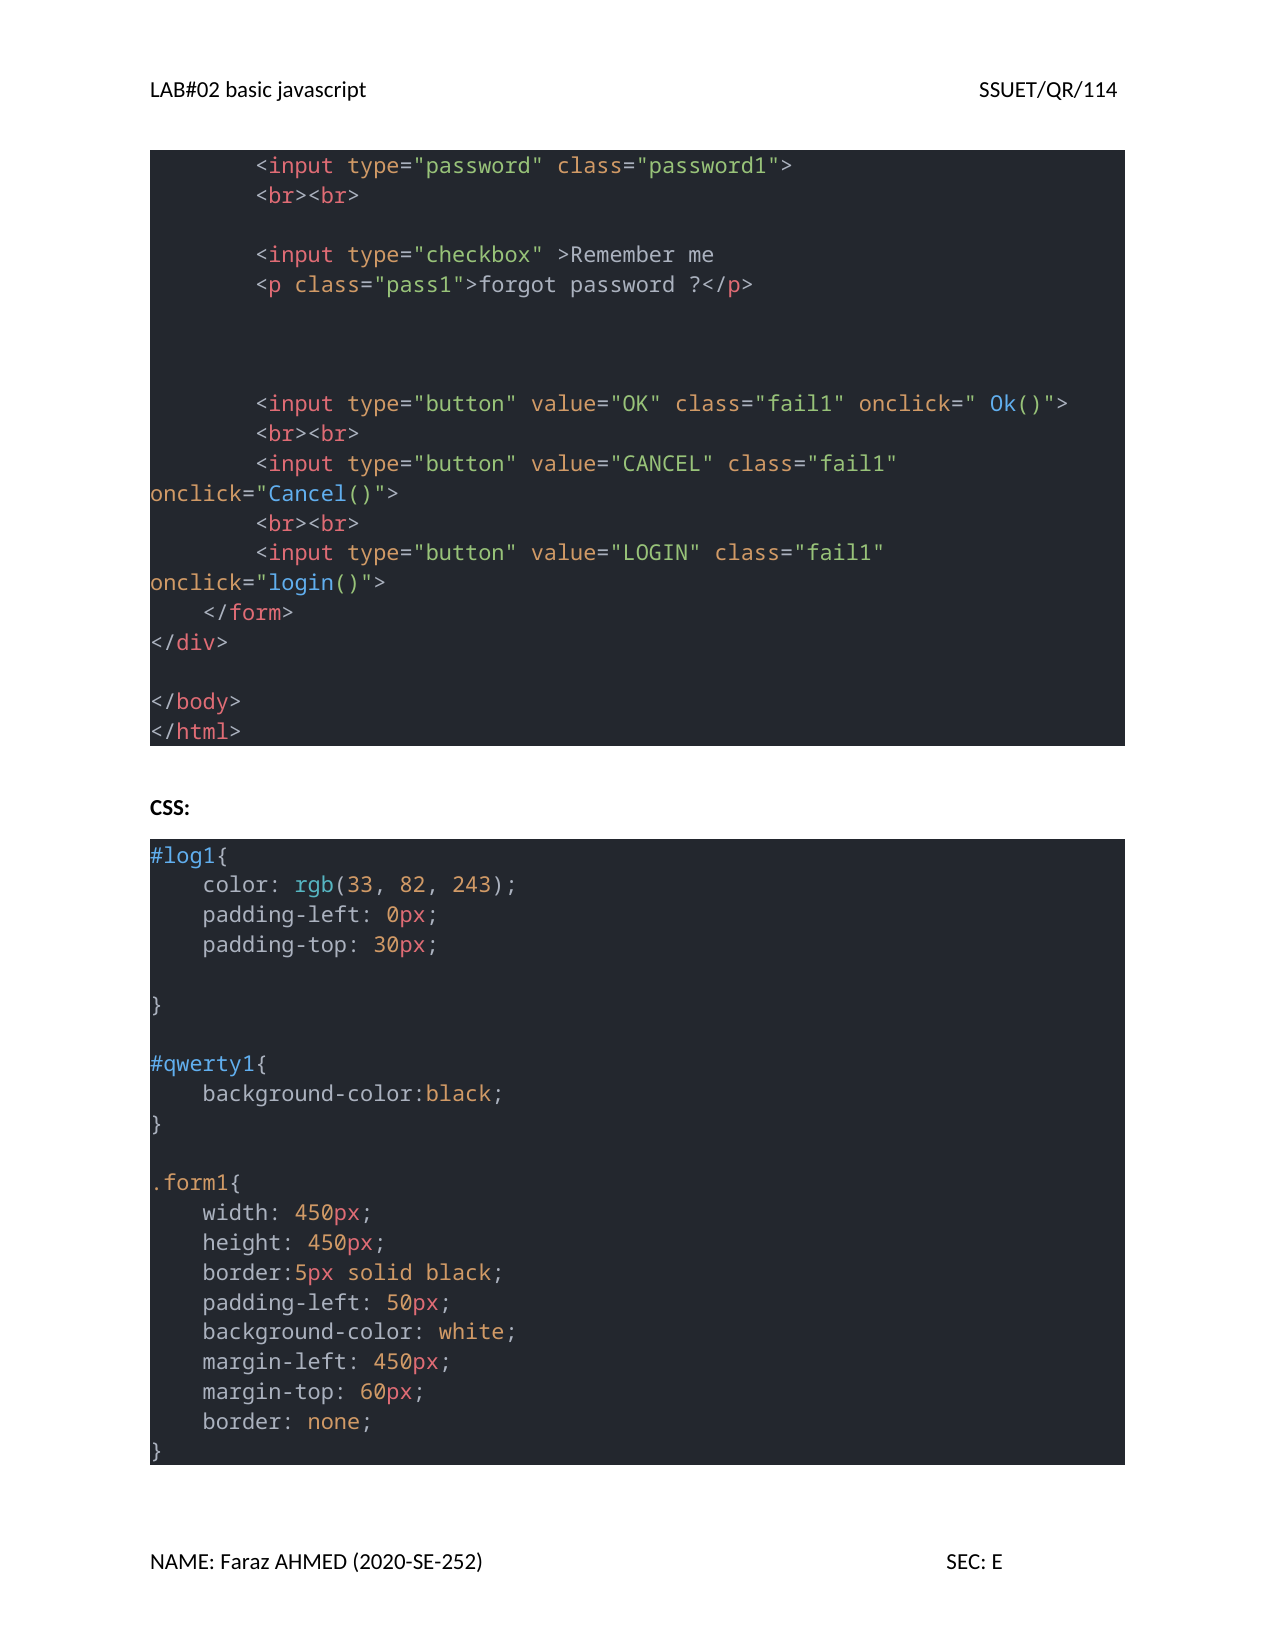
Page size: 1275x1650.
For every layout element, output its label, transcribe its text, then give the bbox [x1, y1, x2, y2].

text <input type="password" class="password1"> [150, 150, 1125, 180]
text </form> [150, 597, 1125, 627]
text <br><br> [150, 180, 1125, 209]
text padding-left: 0px; [150, 899, 1125, 929]
text <input type="button" value="CANCEL" class="fail1" onclick="Cancel()"> [150, 448, 1125, 507]
text } [150, 1108, 1125, 1137]
text margin-left: 450px; [150, 1346, 1125, 1376]
text <br><br> [150, 507, 1125, 537]
text } [150, 1435, 1125, 1465]
text <p class="pass1">forgot password ?</p> [150, 269, 1125, 299]
text <br><br> [150, 418, 1125, 448]
text #qwerty1{ [150, 1048, 1125, 1078]
text </body> [150, 686, 1125, 716]
text height: 450px; [150, 1227, 1125, 1257]
text <input type="checkbox" >Remember me [150, 239, 1125, 269]
text .form1{ [150, 1167, 1125, 1197]
text background-color:black; [150, 1078, 1125, 1108]
text <input type="button" value="LOGIN" class="fail1" onclick="login()"> [150, 537, 1125, 597]
text </div> [150, 627, 1125, 656]
text padding-top: 30px; [150, 929, 1125, 959]
text #log1{ [150, 839, 1125, 869]
text border: none; [150, 1406, 1125, 1435]
text width: 450px; [150, 1197, 1125, 1227]
text color: rgb(33, 82, 243); [150, 869, 1125, 899]
text CSS: [150, 793, 1125, 821]
text padding-left: 50px; [150, 1286, 1125, 1316]
text background-color: white; [150, 1316, 1125, 1346]
text <input type="button" value="OK" class="fail1" onclick=" Ok()"> [150, 388, 1125, 418]
text margin-top: 60px; [150, 1376, 1125, 1406]
text border:5px solid black; [150, 1257, 1125, 1286]
text </html> [150, 716, 1125, 746]
text } [150, 988, 1125, 1018]
